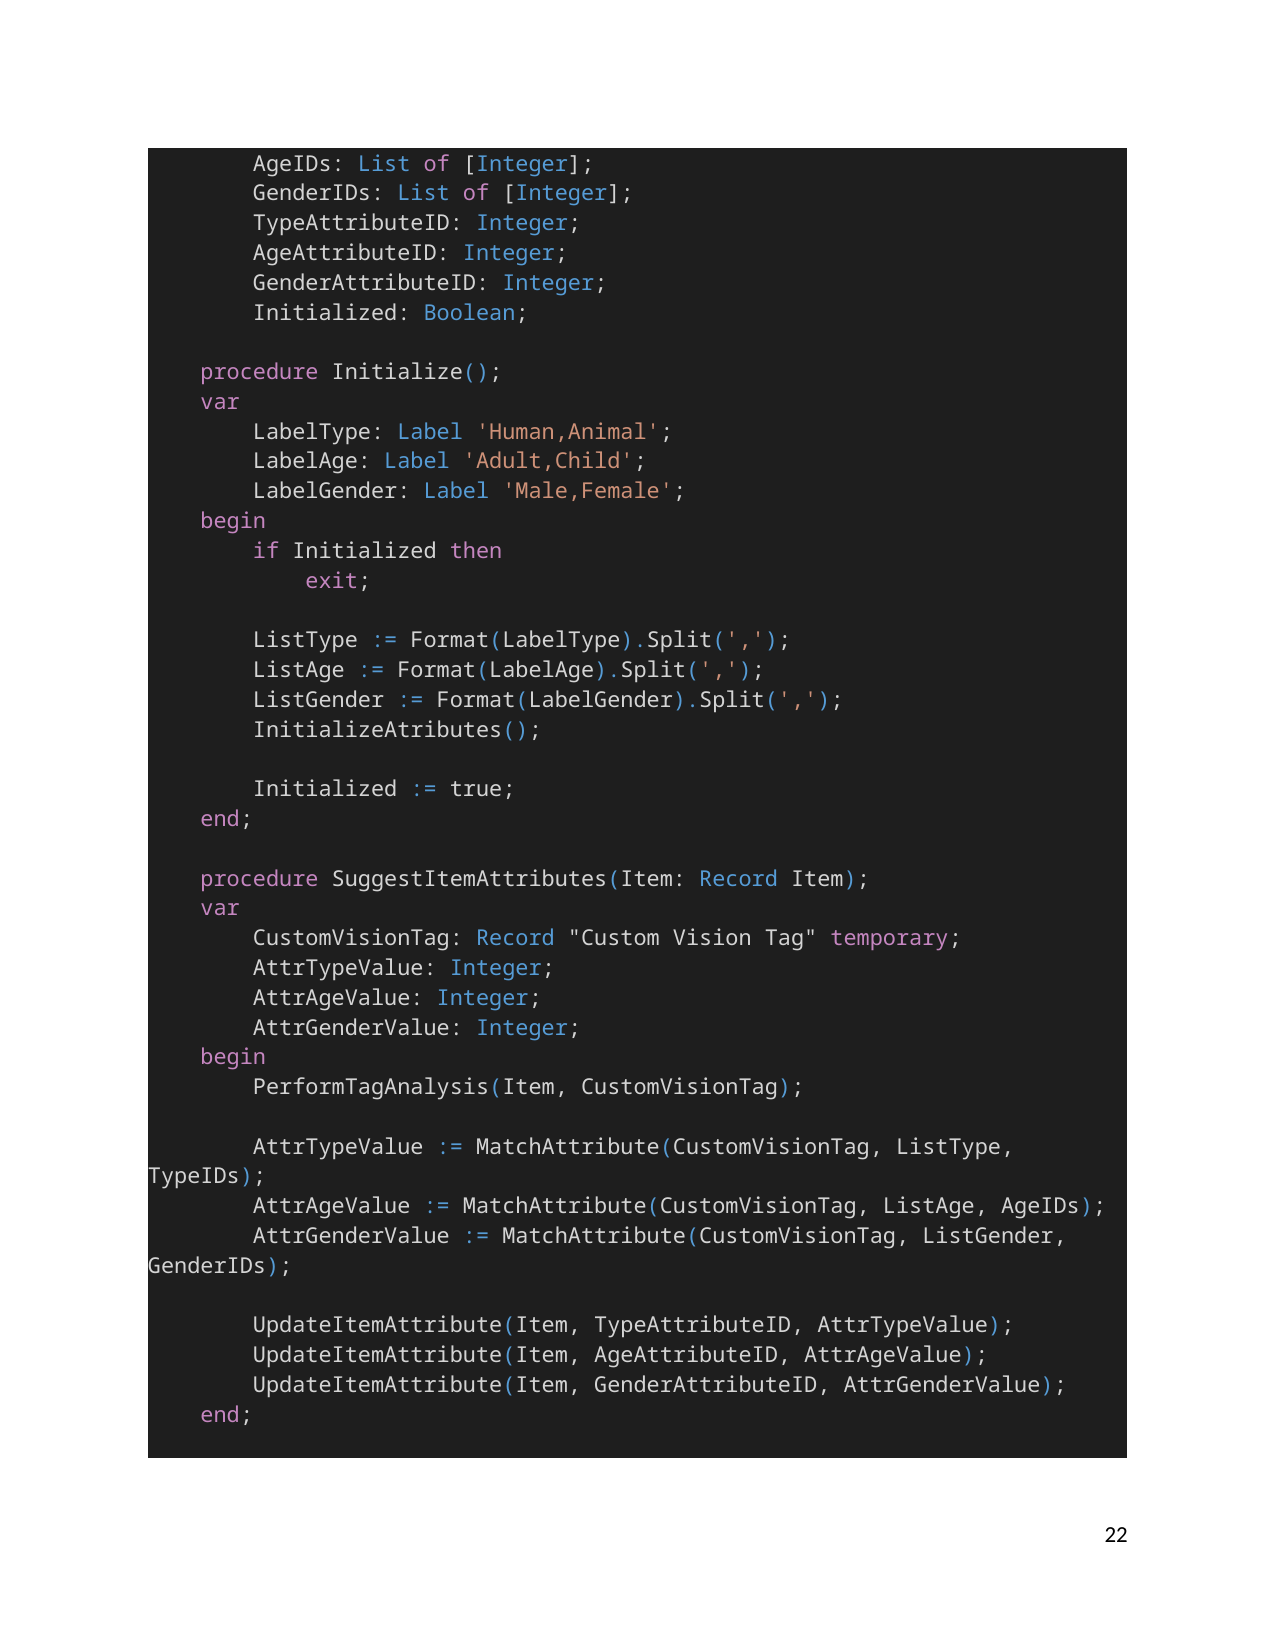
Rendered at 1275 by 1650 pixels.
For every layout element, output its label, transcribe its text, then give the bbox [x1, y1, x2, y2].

text begin [148, 505, 1127, 535]
text Initialized := true; [148, 773, 1127, 803]
text GenderIDs: List of [Integer]; [148, 177, 1127, 207]
text ListAge := Format(LabelAge).Split(','); [148, 654, 1127, 684]
text UpdateItemAttribute(Item, AgeAttributeID, AttrAgeValue); [148, 1339, 1127, 1369]
text procedure Initialize(); [148, 356, 1127, 386]
text if Initialized then [148, 535, 1127, 565]
text var [148, 386, 1127, 416]
text AgeIDs: List of [Integer]; [148, 148, 1127, 177]
text begin [148, 1041, 1127, 1071]
text end; [148, 803, 1127, 833]
text Initialized: Boolean; [148, 297, 1127, 326]
text AttrTypeValue := MatchAttribute(CustomVisionTag, ListType, TypeIDs); [148, 1131, 1127, 1190]
text AttrAgeValue: Integer; [148, 982, 1127, 1012]
text AttrGenderValue := MatchAttribute(CustomVisionTag, ListGender, GenderIDs); [148, 1220, 1127, 1280]
text InitializeAtributes(); [148, 714, 1127, 743]
text LabelGender: Label 'Male,Female'; [148, 475, 1127, 505]
text var [148, 892, 1127, 922]
text CustomVisionTag: Record "Custom Vision Tag" temporary; [148, 922, 1127, 952]
text ListGender := Format(LabelGender).Split(','); [148, 684, 1127, 714]
text AttrGenderValue: Integer; [148, 1012, 1127, 1041]
text exit; [148, 565, 1127, 594]
text procedure SuggestItemAttributes(Item: Record Item); [148, 863, 1127, 892]
text end; [148, 1399, 1127, 1429]
text PerformTagAnalysis(Item, CustomVisionTag); [148, 1071, 1127, 1101]
text GenderAttributeID: Integer; [148, 267, 1127, 297]
text LabelType: Label 'Human,Animal'; [148, 416, 1127, 446]
text TypeAttributeID: Integer; [148, 207, 1127, 237]
text UpdateItemAttribute(Item, GenderAttributeID, AttrGenderValue); [148, 1369, 1127, 1399]
text ListType := Format(LabelType).Split(','); [148, 624, 1127, 654]
text AttrAgeValue := MatchAttribute(CustomVisionTag, ListAge, AgeIDs); [148, 1190, 1127, 1220]
text UpdateItemAttribute(Item, TypeAttributeID, AttrTypeValue); [148, 1309, 1127, 1339]
text LabelAge: Label 'Adult,Child'; [148, 446, 1127, 475]
text AgeAttributeID: Integer; [148, 237, 1127, 267]
text AttrTypeValue: Integer; [148, 952, 1127, 982]
